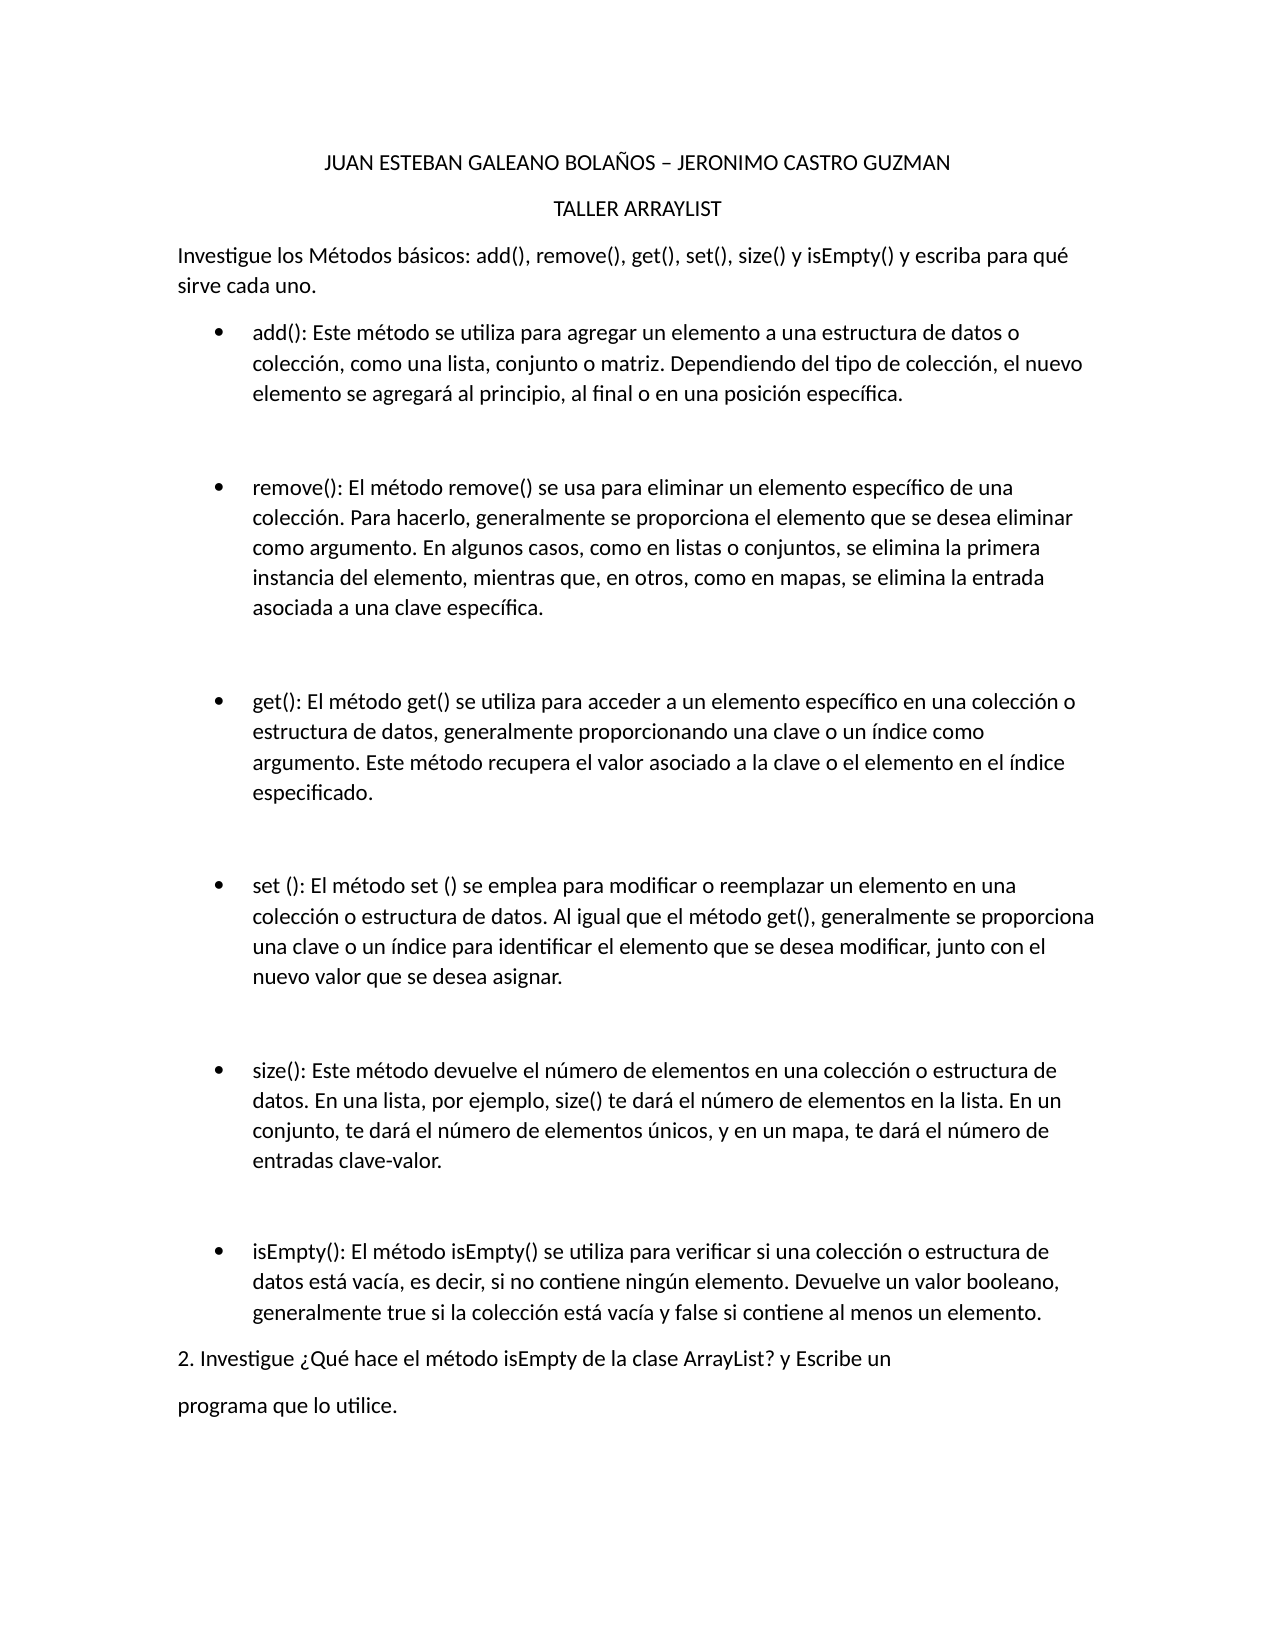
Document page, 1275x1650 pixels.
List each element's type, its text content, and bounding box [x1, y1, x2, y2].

list get(): El método get() se utiliza para acceder a un elemento específico en una colección o estructura de datos, generalmente proporcionando una clave o un índice como argumento. Este método recupera el valor asociado a la clave o el elemento en el índice especificado. [215, 687, 1098, 806]
text programa que lo utilice. [177, 1391, 1098, 1419]
text Investigue los Métodos básicos: add(), remove(), get(), set(), size() y isEmpty() y escriba para qué sirve cada uno. [177, 241, 1098, 299]
list remove(): El método remove() se usa para eliminar un elemento específico de una colección. Para hacerlo, generalmente se proporciona el elemento que se desea eliminar como argumento. En algunos casos, como en listas o conjuntos, se elimina la primera instancia del elemento, mientras que, en otros, como en mapas, se elimina la entrada asociada a una clave específica. [215, 473, 1098, 621]
text 2. Investigue ¿Qué hace el método isEmpty de la clase ArrayList? y Escribe un [177, 1344, 1098, 1372]
list isEmpty(): El método isEmpty() se utiliza para verificar si una colección o estructura de datos está vacía, es decir, si no contiene ningún elemento. Devuelve un valor booleano, generalmente true si la colección está vacía y false si contiene al menos un elemento. [215, 1237, 1098, 1326]
list set (): El método set () se emplea para modificar o reemplazar un elemento en una colección o estructura de datos. Al igual que el método get(), generalmente se proporciona una clave o un índice para identificar el elemento que se desea modificar, junto con el nuevo valor que se desea asignar. [215, 872, 1098, 990]
text TALLER ARRAYLIST [177, 194, 1098, 222]
list add(): Este método se utiliza para agregar un elemento a una estructura de datos o colección, como una lista, conjunto o matriz. Dependiendo del tipo de colección, el nuevo elemento se agregará al principio, al final o en una posición específica. [215, 318, 1098, 407]
list size(): Este método devuelve el número de elementos en una colección o estructura de datos. En una lista, por ejemplo, size() te dará el número de elementos en la lista. En un conjunto, te dará el número de elementos únicos, y en un mapa, te dará el número de entradas clave-valor. [215, 1056, 1098, 1174]
text JUAN ESTEBAN GALEANO BOLAÑOS – JERONIMO CASTRO GUZMAN [177, 148, 1098, 176]
